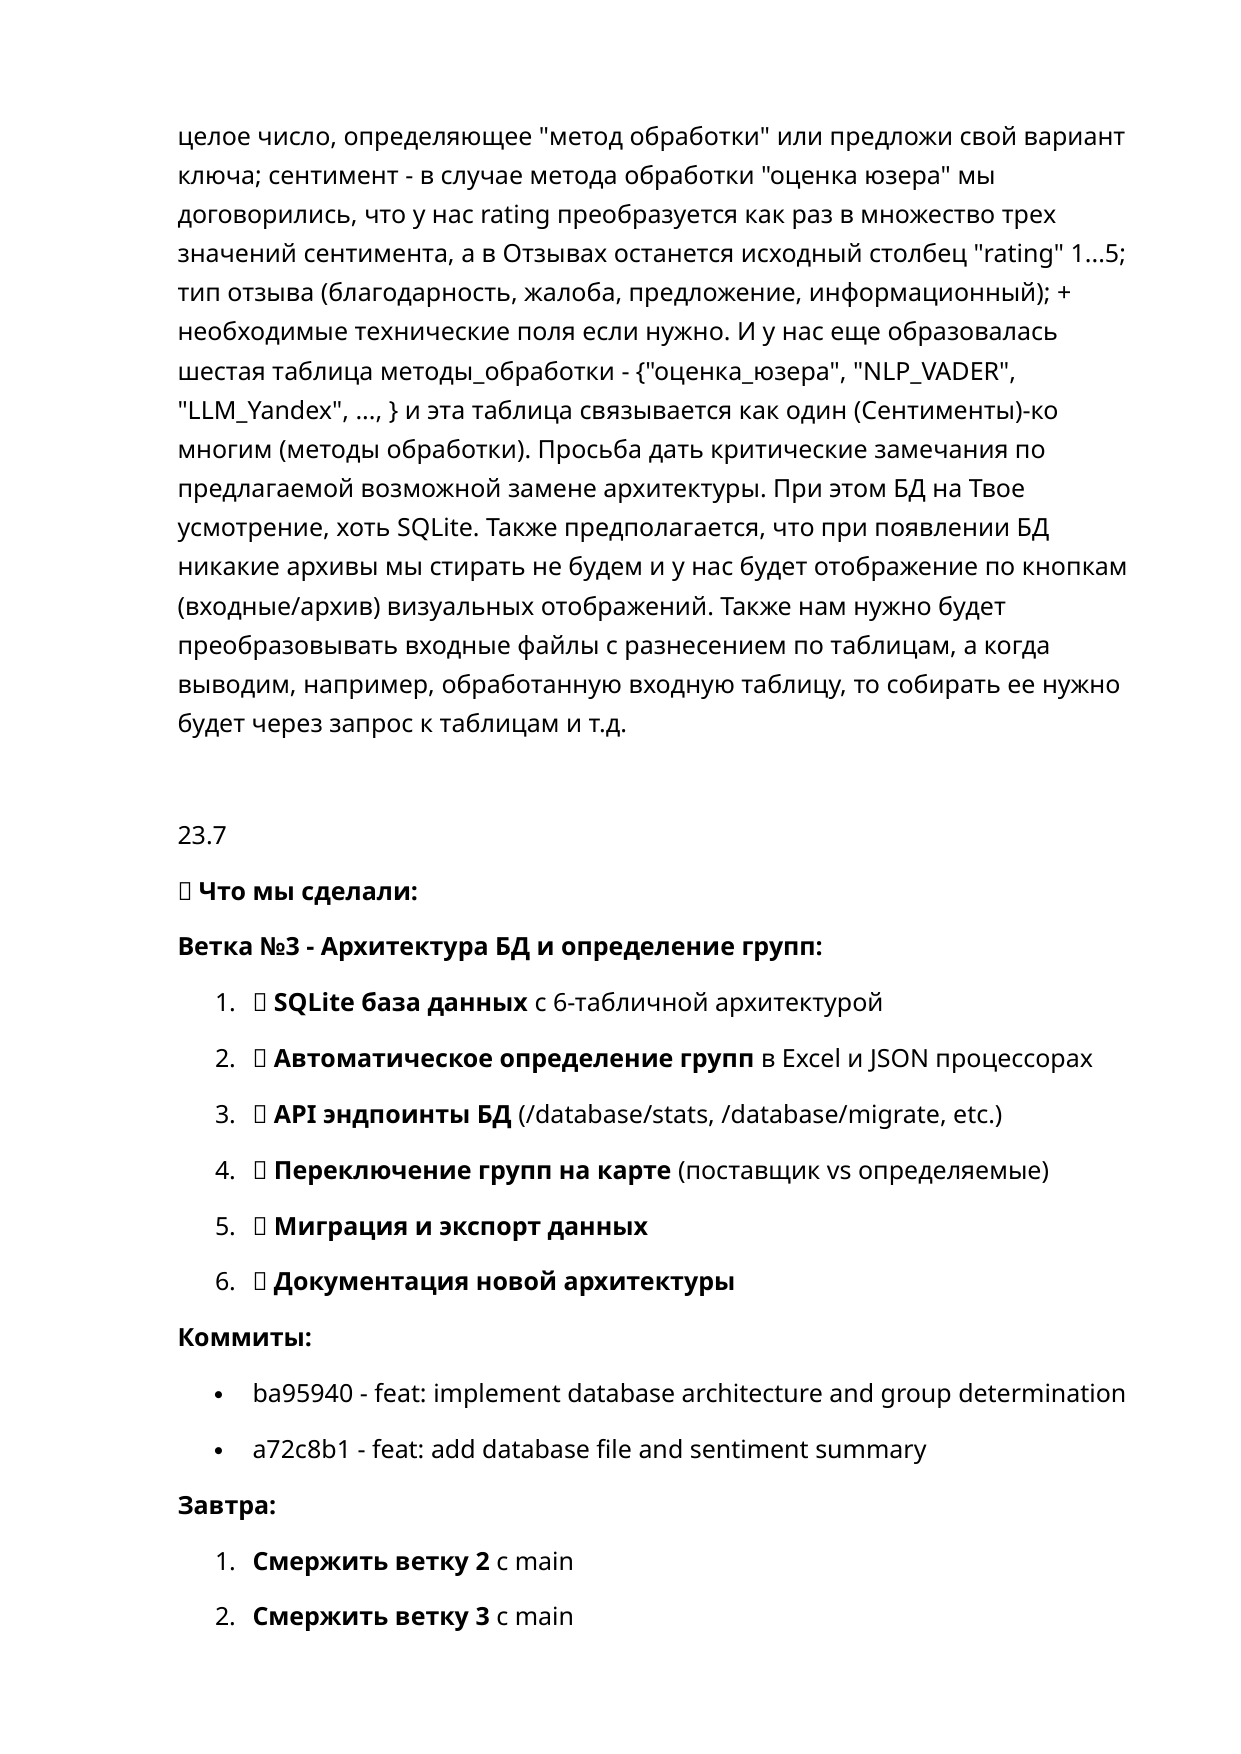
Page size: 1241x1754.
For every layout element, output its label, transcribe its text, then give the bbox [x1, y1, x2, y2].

list Смержить ветку 3 с main [215, 1599, 1152, 1633]
list ✅ API эндпоинты БД (/database/stats, /database/migrate, etc.) [215, 1096, 1152, 1131]
list ✅ Переключение групп на карте (поставщик vs определяемые) [215, 1152, 1152, 1186]
text 23.7 [177, 817, 1152, 851]
text Ветка №3 - Архитектура БД и определение групп: [177, 929, 1152, 963]
text Завтра: [177, 1487, 1152, 1521]
list ba95940 - feat: implement database architecture and group determination [215, 1376, 1152, 1410]
list ✅ SQLite база данных с 6-табличной архитектурой [215, 985, 1152, 1019]
text ✅ Что мы сделали: [177, 873, 1152, 907]
list ✅ Миграция и экспорт данных [215, 1208, 1152, 1242]
list Смержить ветку 2 с main [215, 1543, 1152, 1577]
list a72c8b1 - feat: add database file and sentiment summary [215, 1431, 1152, 1466]
list ✅ Документация новой архитектуры [215, 1264, 1152, 1298]
text Коммиты: [177, 1320, 1152, 1354]
list ✅ Автоматическое определение групп в Excel и JSON процессорах [215, 1041, 1152, 1075]
